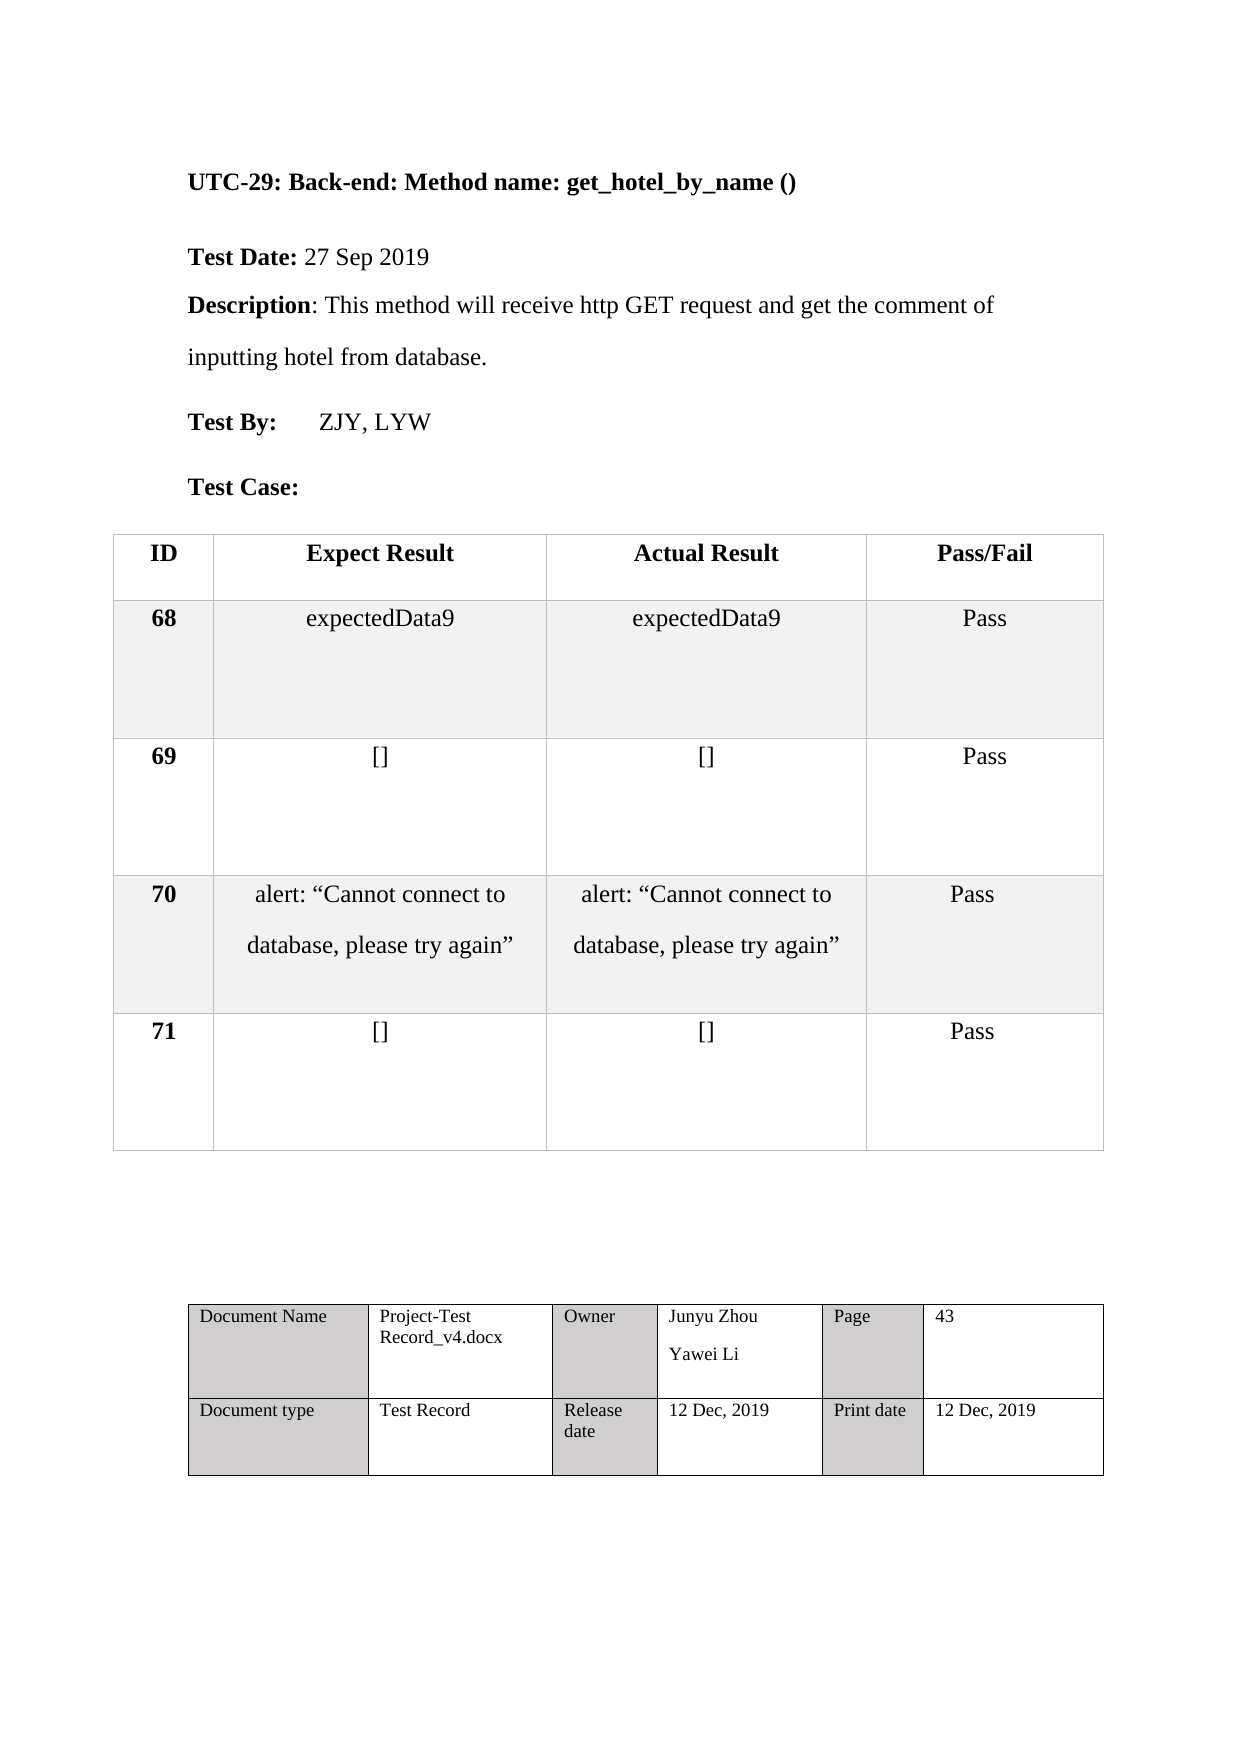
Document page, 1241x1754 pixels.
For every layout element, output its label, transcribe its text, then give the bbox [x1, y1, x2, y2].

text Test Date: 27 Sep 2019 [187, 240, 1053, 274]
table_cell [] [547, 739, 866, 875]
text Description: This method will receive http GET request and get the comment of inputting hotel from database. [187, 288, 1053, 373]
text Test By: ZJY, LYW [187, 404, 1053, 438]
subtitle UTC-29: Back-end: Method name: get_hotel_by_name () [187, 164, 1053, 198]
table_cell Pass [867, 739, 1103, 875]
table_cell Pass [867, 1014, 1103, 1150]
table_header Actual Result [547, 535, 866, 600]
table_cell [] [547, 1014, 866, 1150]
table_cell [] [214, 1014, 546, 1150]
table_cell 69 [114, 739, 213, 875]
table_header Expect Result [214, 535, 546, 600]
table_cell 68 [114, 601, 213, 737]
table_cell 71 [114, 1014, 213, 1150]
text Test Case: [187, 469, 1053, 503]
table_cell expectedData9 [214, 601, 546, 737]
table_cell [] [214, 739, 546, 875]
table_cell 70 [114, 876, 213, 1013]
table_cell expectedData9 [547, 601, 866, 737]
table_cell alert: “Cannot connect to database, please try again” [214, 876, 546, 1013]
table_cell Pass [867, 601, 1103, 737]
table_header ID [114, 535, 213, 600]
table_cell Pass [867, 876, 1103, 1013]
table_cell alert: “Cannot connect to database, please try again” [547, 876, 866, 1013]
table_header Pass/Fail [867, 535, 1103, 600]
